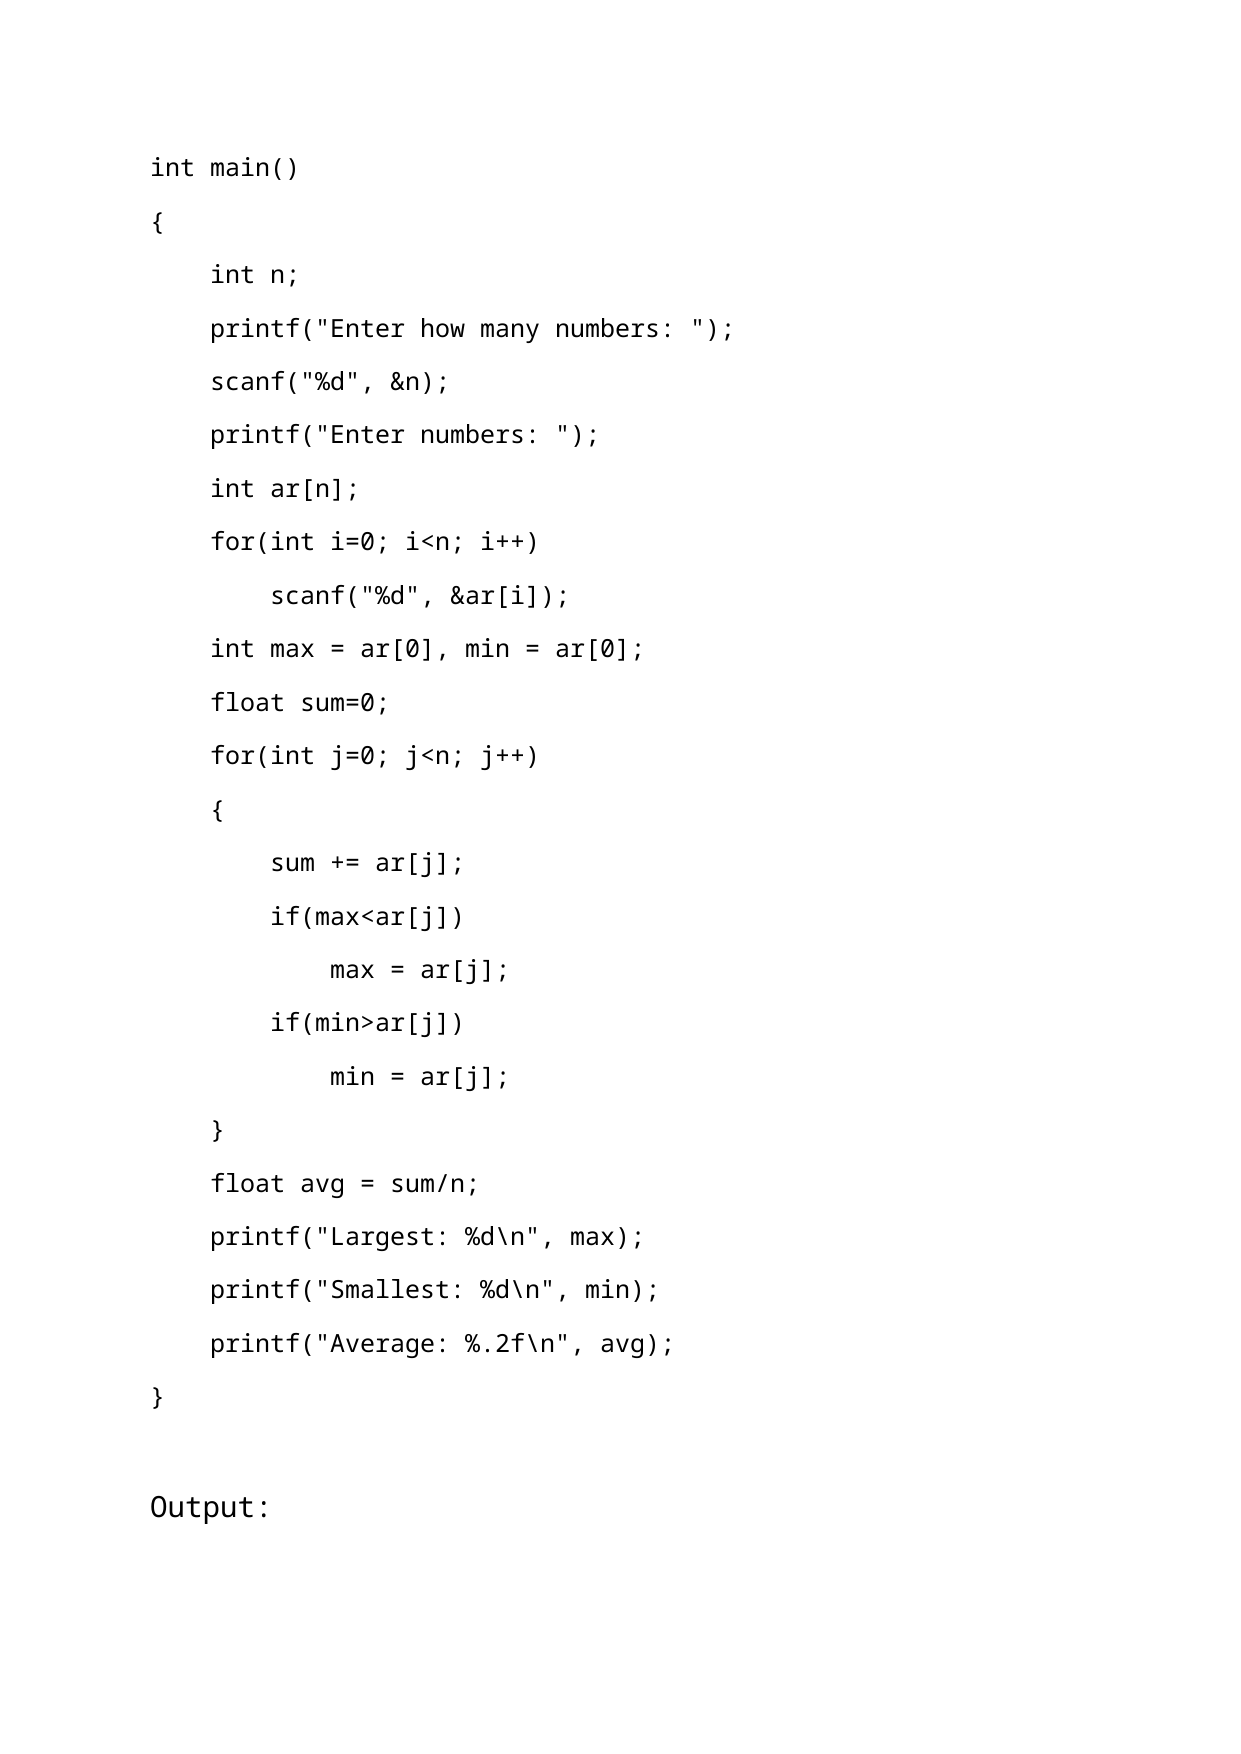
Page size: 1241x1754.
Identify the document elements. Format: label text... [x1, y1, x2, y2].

text int max = ar[0], min = ar[0]; [150, 631, 1090, 665]
text { [150, 203, 1090, 237]
text min = ar[j]; [150, 1058, 1090, 1092]
text { [150, 791, 1090, 825]
text if(max<ar[j]) [150, 898, 1090, 932]
text if(min>ar[j]) [150, 1005, 1090, 1039]
text scanf("%d", &n); [150, 364, 1090, 398]
text int main() [150, 150, 1090, 184]
text max = ar[j]; [150, 952, 1090, 986]
text } [150, 1379, 1090, 1413]
text printf("Enter how many numbers: "); [150, 310, 1090, 344]
text for(int j=0; j<n; j++) [150, 738, 1090, 772]
text float avg = sum/n; [150, 1165, 1090, 1199]
text sum += ar[j]; [150, 845, 1090, 879]
text for(int i=0; i<n; i++) [150, 524, 1090, 558]
text } [150, 1112, 1090, 1146]
text printf("Average: %.2f\n", avg); [150, 1326, 1090, 1360]
text printf("Enter numbers: "); [150, 417, 1090, 451]
text printf("Largest: %d\n", max); [150, 1219, 1090, 1253]
text int ar[n]; [150, 471, 1090, 505]
text float sum=0; [150, 684, 1090, 718]
text printf("Smallest: %d\n", min); [150, 1272, 1090, 1306]
text scanf("%d", &ar[i]); [150, 577, 1090, 612]
text int n; [150, 257, 1090, 291]
text Output: [150, 1486, 1090, 1526]
